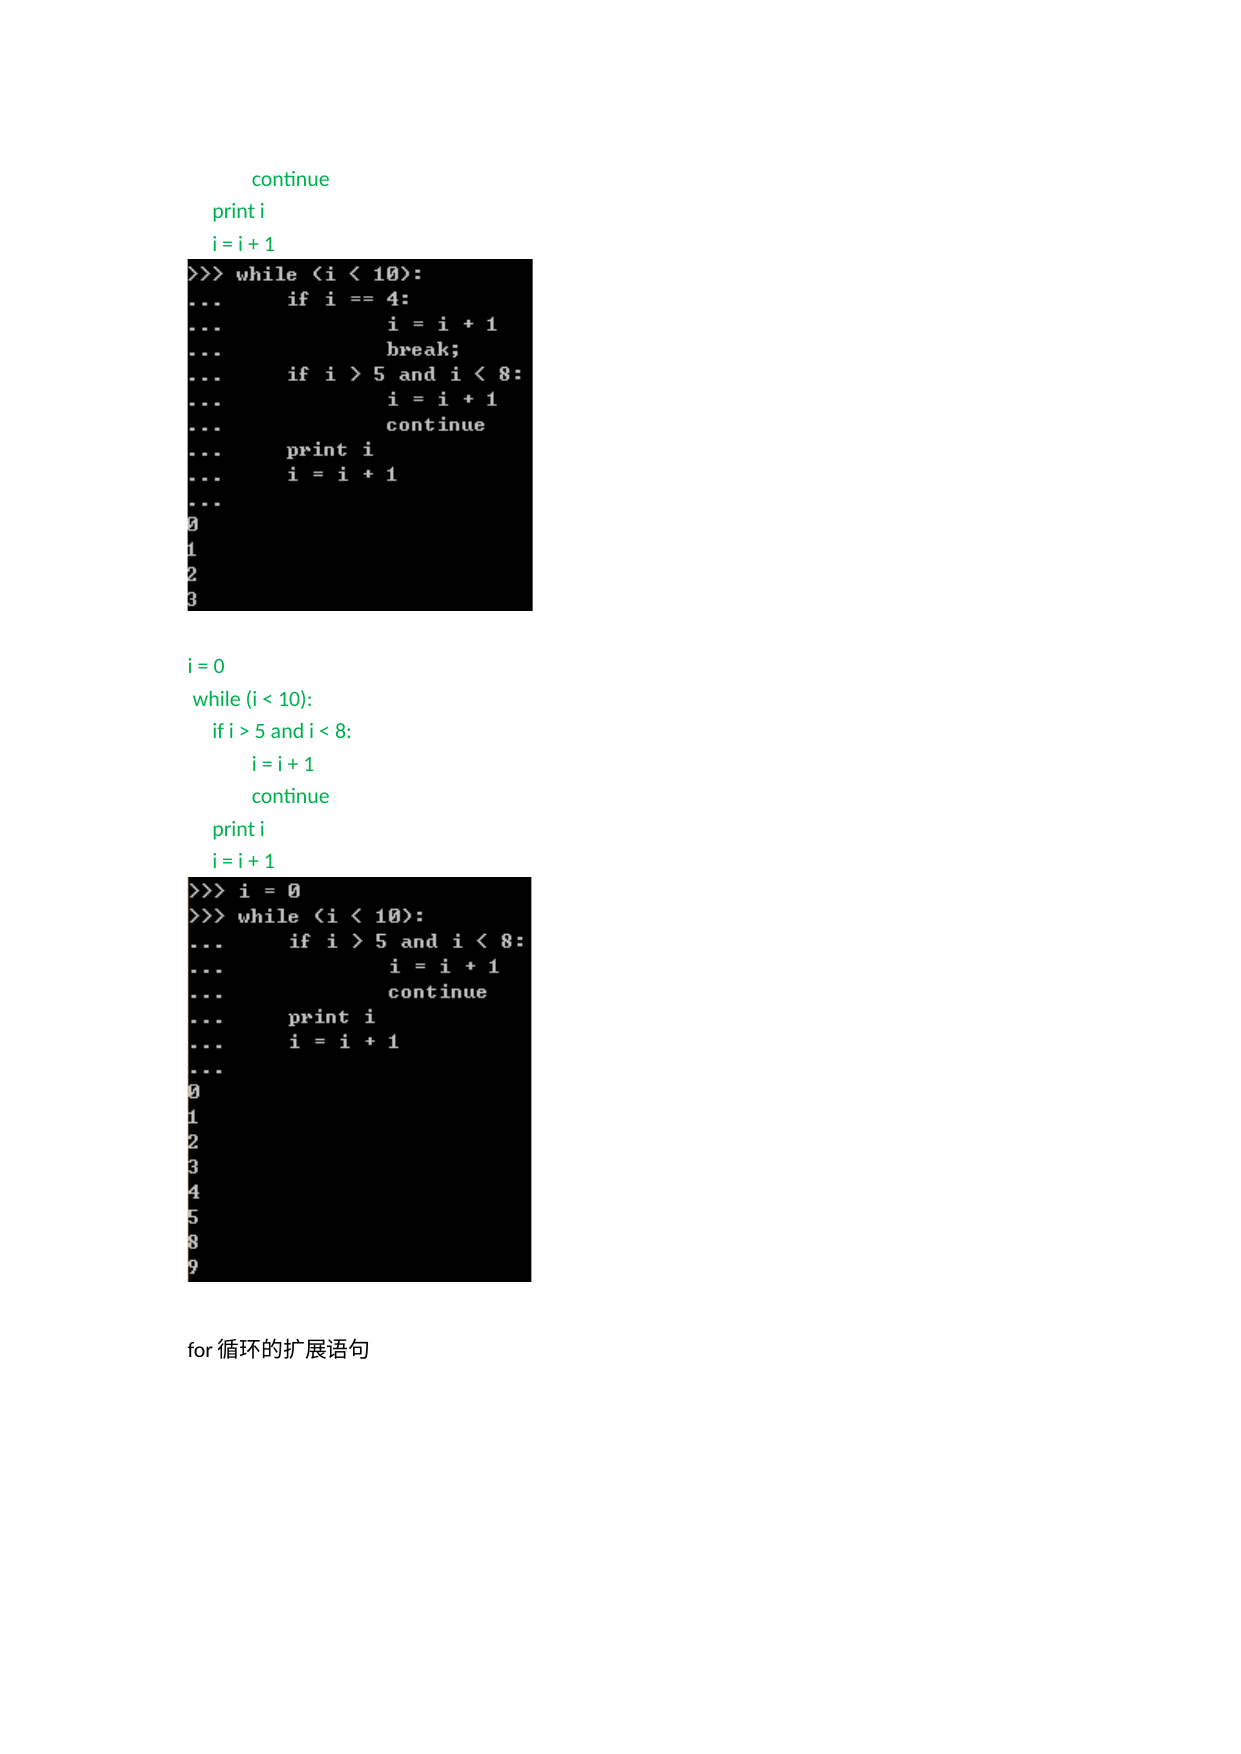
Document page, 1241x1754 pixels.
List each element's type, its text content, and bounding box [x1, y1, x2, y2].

text i = i + 1 [187, 747, 1053, 779]
text i = i + 1 [187, 844, 1053, 877]
text while (i < 10): [187, 682, 1053, 714]
text continue [187, 162, 1053, 194]
text i = 0 [187, 649, 1053, 682]
text i = i + 1 [187, 227, 1053, 259]
picture [187, 259, 533, 611]
text if i > 5 and i < 8: [187, 714, 1053, 747]
text print i [187, 812, 1053, 844]
text for循环的扩展语句 [187, 1332, 1053, 1364]
text print i [187, 194, 1053, 227]
text continue [187, 779, 1053, 812]
picture [187, 877, 532, 1282]
